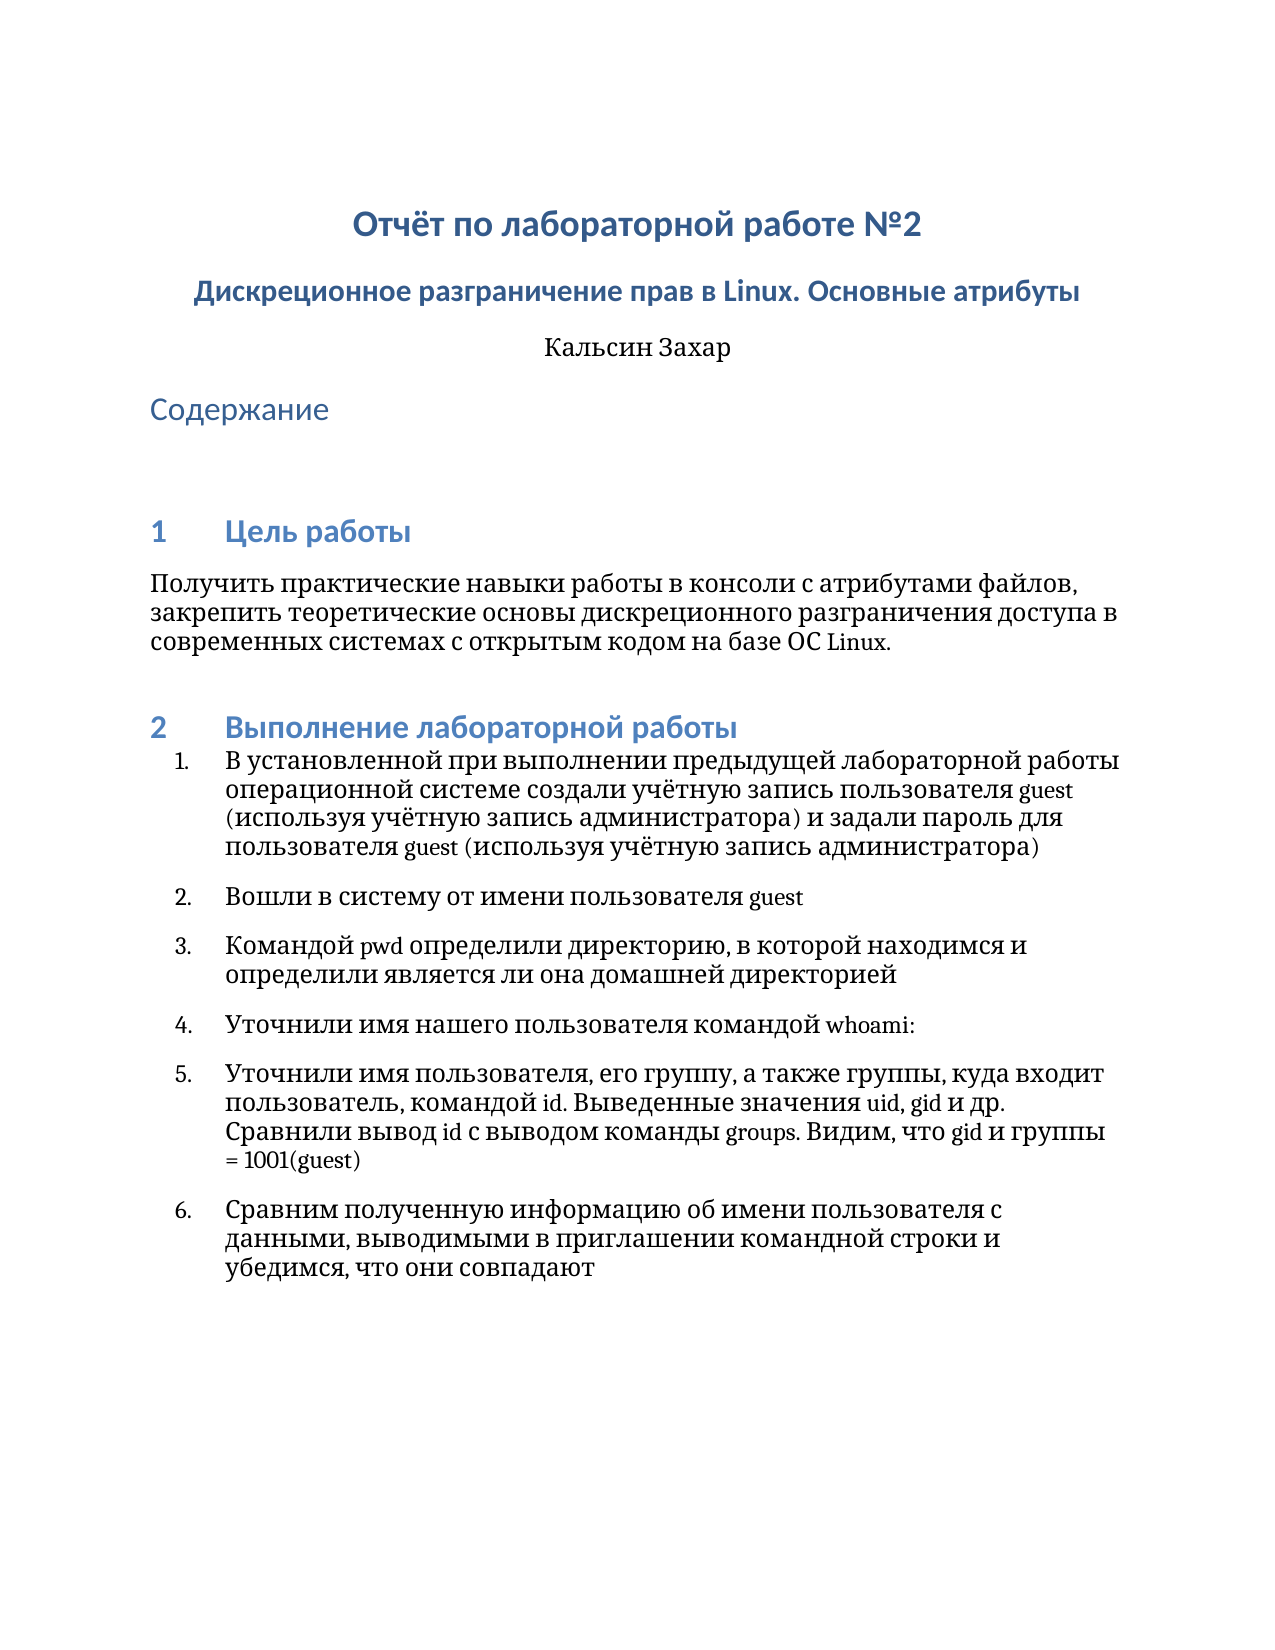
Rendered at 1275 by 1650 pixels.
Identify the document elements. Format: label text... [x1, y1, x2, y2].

list Уточнили имя нашего пользователя командой whoami: [175, 1011, 1125, 1039]
subtitle Дискреционное разграничение прав в Linux. Основные атрибуты [150, 271, 1125, 309]
text Кальсин Захар [150, 334, 1125, 363]
text Получить практические навыки работы в консоли с атрибутами файлов, закрепить теоретические основы дискреционного разграничения доступа в современных системах с открытым кодом на базе ОС Linux. [150, 570, 1125, 656]
subtitle 2 Выполнение лабораторной работы [150, 706, 1125, 747]
list Вошли в систему от имени пользователя guest [175, 883, 1125, 911]
list Командой pwd определили директорию, в которой находимся и определили является ли она домашней директорией [175, 932, 1125, 990]
list В установленной при выполнении предыдущей лабораторной работы операционной системе создали учётную запись пользователя guest (используя учётную запись администратора) и задали пароль для пользователя guest (используя учётную запись администратора) [175, 747, 1125, 862]
list Уточнили имя пользователя, его группу, а также группы, куда входит пользователь, командой id. Выведенные значения uid, gid и др. Сравнили вывод id с выводом команды groups. Видим, что gid и группы = 1001(guest) [175, 1060, 1125, 1175]
subtitle 1 Цель работы [150, 510, 1125, 551]
list Сравним полученную информацию об имени пользователя с данными, выводимыми в приглашении командной строки и убедимся, что они совпадают [175, 1196, 1125, 1282]
title Отчёт по лабораторной работе №2 [150, 200, 1125, 246]
